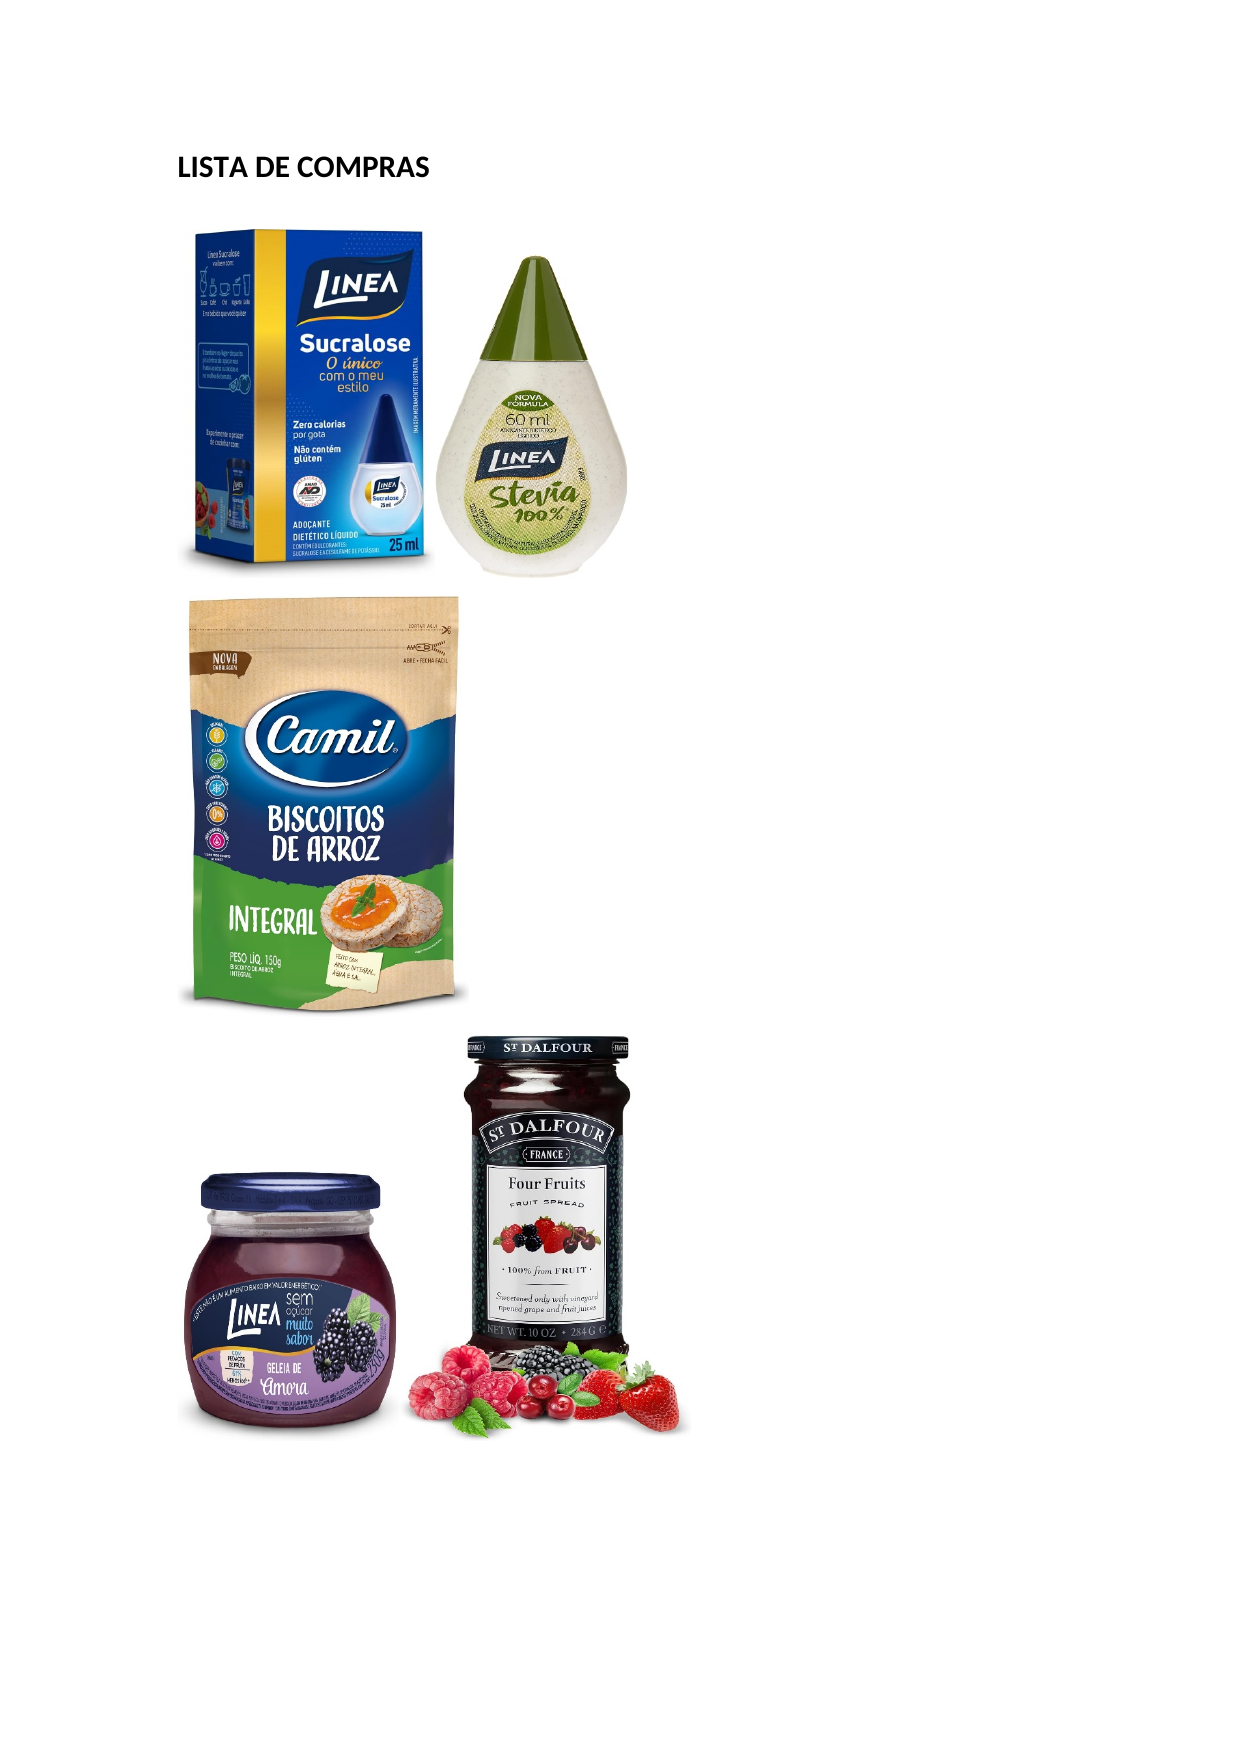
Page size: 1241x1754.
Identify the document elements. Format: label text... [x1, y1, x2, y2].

picture [177, 596, 470, 1017]
picture [177, 229, 628, 578]
picture [177, 1035, 692, 1441]
